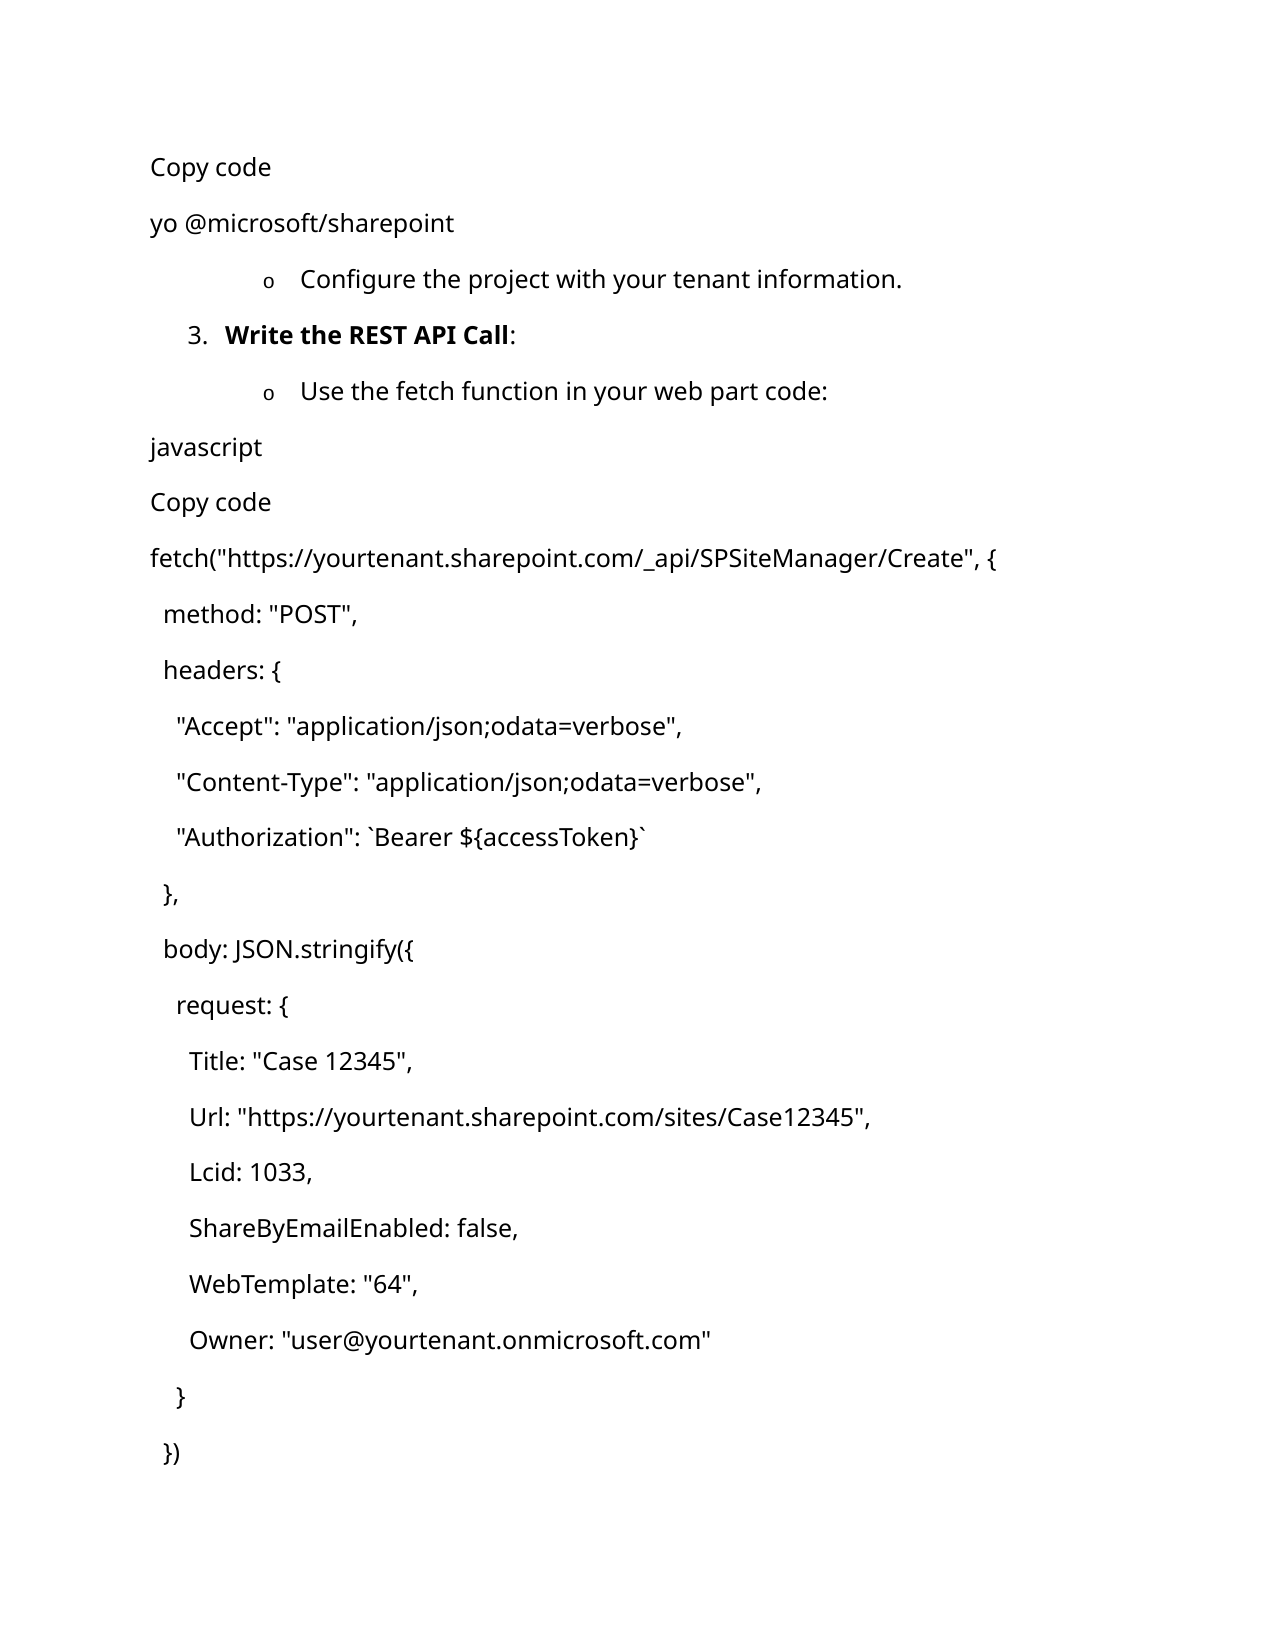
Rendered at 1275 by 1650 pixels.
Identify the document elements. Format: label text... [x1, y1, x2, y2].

text Lcid: 1033, [150, 1155, 1125, 1189]
text Owner: "user@yourtenant.onmicrosoft.com" [150, 1322, 1125, 1357]
text headers: { [150, 652, 1125, 687]
text "Content-Type": "application/json;odata=verbose", [150, 764, 1125, 798]
text }) [150, 1434, 1125, 1468]
text ShareByEmailEnabled: false, [150, 1211, 1125, 1245]
text "Authorization": `Bearer ${accessToken}` [150, 820, 1125, 854]
text method: "POST", [150, 597, 1125, 631]
text request: { [150, 987, 1125, 1022]
text } [150, 1378, 1125, 1412]
text body: JSON.stringify({ [150, 932, 1125, 966]
text WebTemplate: "64", [150, 1267, 1125, 1301]
text Url: "https://yourtenant.sharepoint.com/sites/Case12345", [150, 1099, 1125, 1133]
text yo @microsoft/sharepoint [150, 206, 1125, 240]
list Write the REST API Call: [187, 317, 1125, 352]
text "Accept": "application/json;odata=verbose", [150, 708, 1125, 742]
list Use the fetch function in your web part code: [262, 373, 1125, 407]
text fetch("https://yourtenant.sharepoint.com/_api/SPSiteManager/Create", { [150, 541, 1125, 575]
text }, [150, 876, 1125, 910]
text Title: "Case 12345", [150, 1043, 1125, 1077]
text Copy code [150, 150, 1125, 184]
list Configure the project with your tenant information. [262, 262, 1125, 296]
text Copy code [150, 485, 1125, 519]
text javascript [150, 429, 1125, 463]
